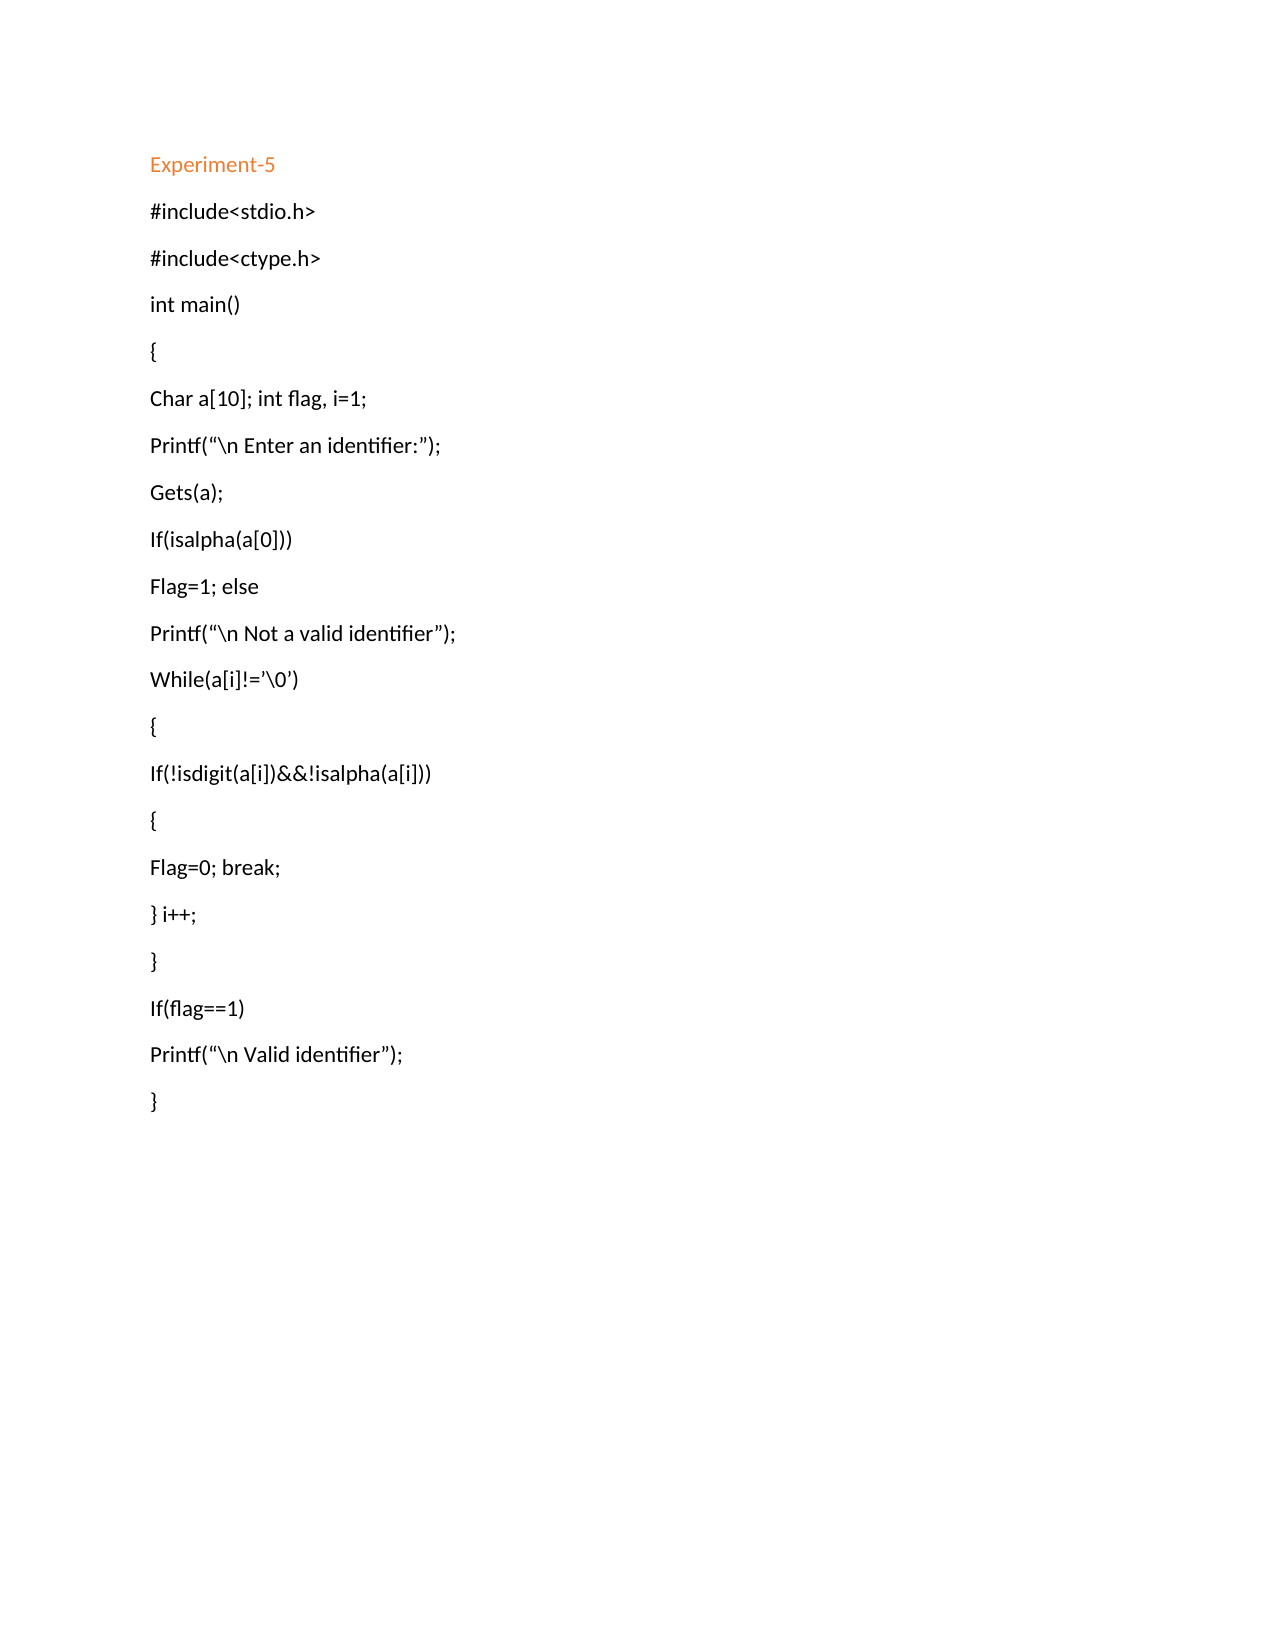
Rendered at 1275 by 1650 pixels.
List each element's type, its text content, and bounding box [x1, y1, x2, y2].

text Gets(a); [150, 478, 1125, 506]
text Flag=0; break; [150, 853, 1125, 881]
text } [150, 1087, 1125, 1116]
text Experiment-5 [150, 150, 1125, 178]
text If(flag==1) [150, 994, 1125, 1022]
text { [150, 712, 1125, 741]
text { [150, 337, 1125, 366]
text int main() [150, 291, 1125, 319]
text Printf(“\n Valid identifier”); [150, 1041, 1125, 1069]
text While(a[i]!=’\0’) [150, 666, 1125, 694]
text Char a[10]; int flag, i=1; [150, 384, 1125, 412]
text #include<stdio.h> [150, 197, 1125, 225]
text { [150, 806, 1125, 834]
text Flag=1; else [150, 572, 1125, 600]
text } [150, 947, 1125, 975]
text If(!isdigit(a[i])&&!isalpha(a[i])) [150, 759, 1125, 787]
text If(isalpha(a[0])) [150, 525, 1125, 553]
text #include<ctype.h> [150, 244, 1125, 272]
text } i++; [150, 900, 1125, 928]
text Printf(“\n Enter an identifier:”); [150, 431, 1125, 459]
text Printf(“\n Not a valid identifier”); [150, 619, 1125, 647]
